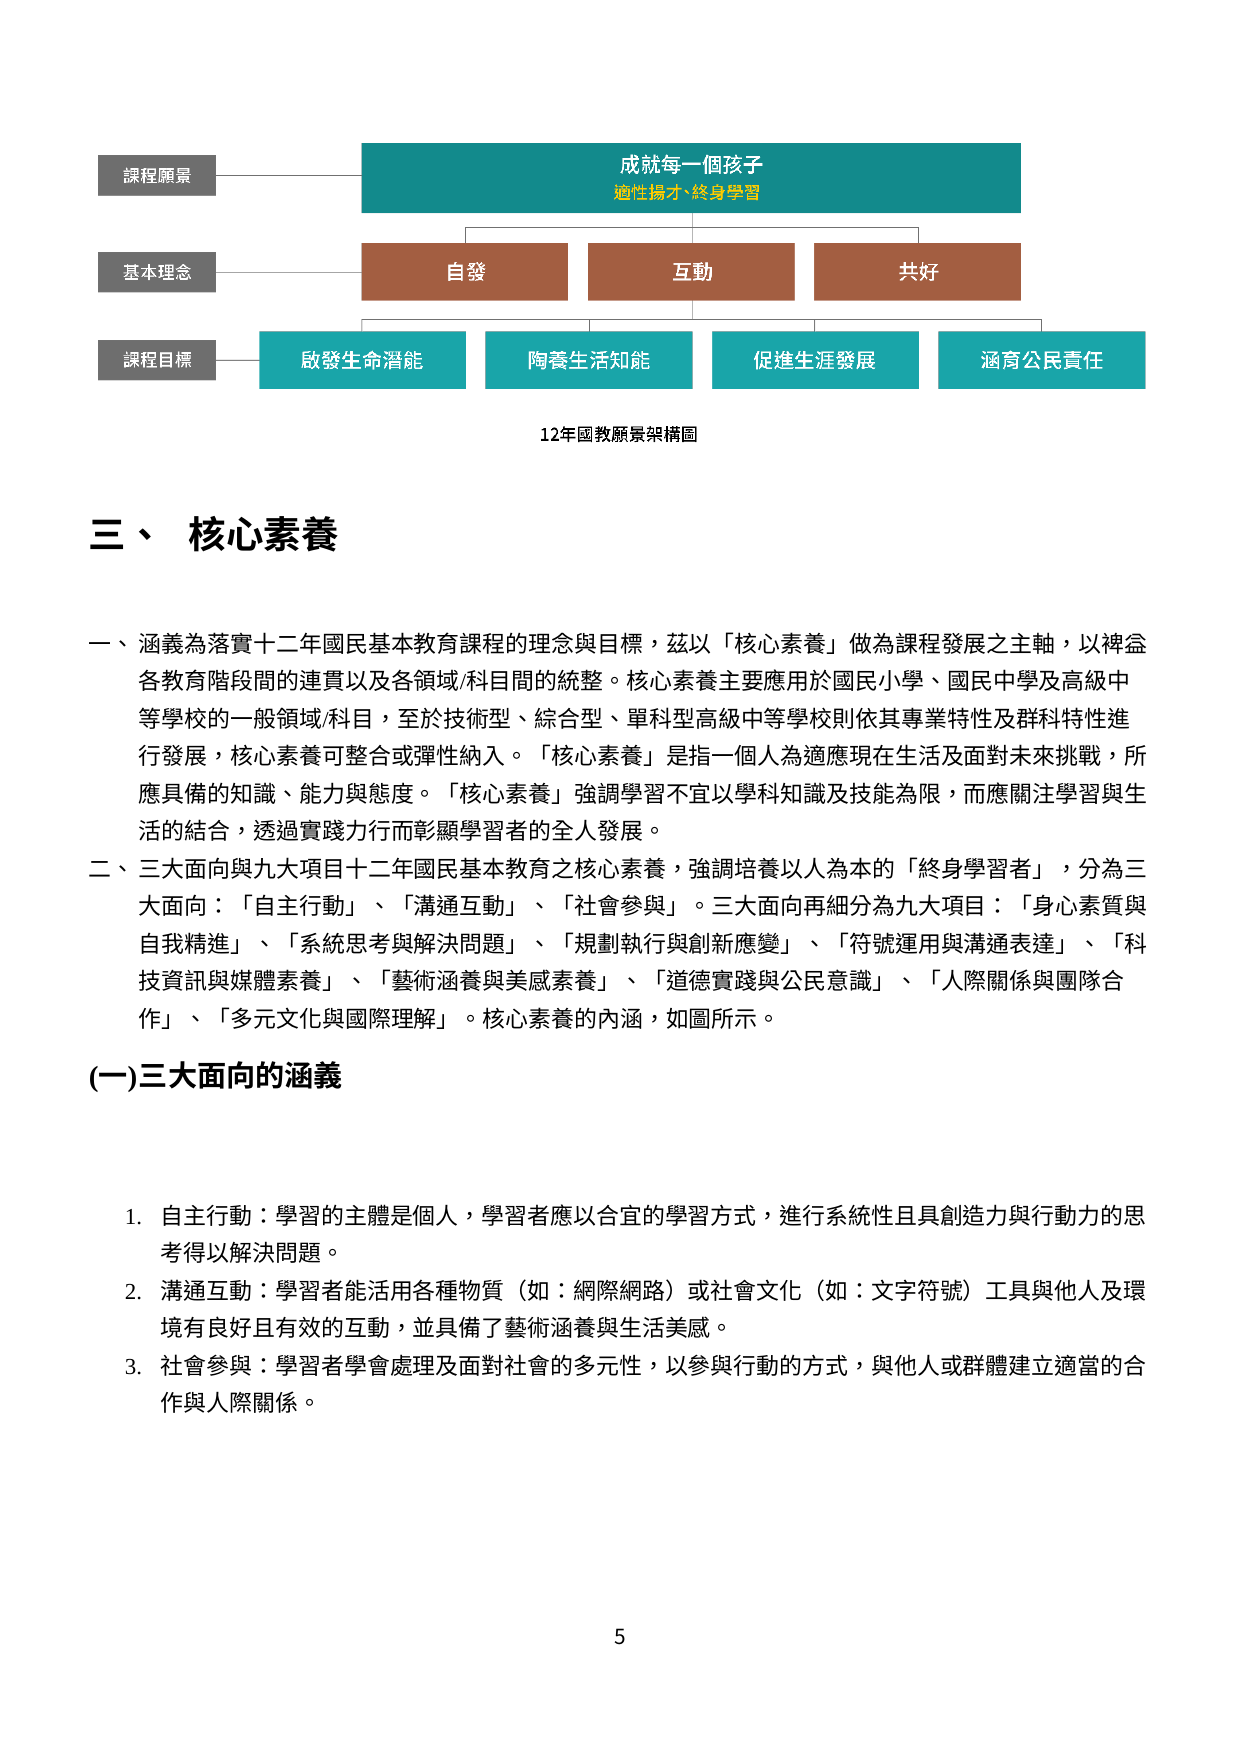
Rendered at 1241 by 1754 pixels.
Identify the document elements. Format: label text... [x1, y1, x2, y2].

list 社會參與：學習者學會處理及面對社會的多元性，以參與行動的方式，與他人或群體建立適當的合作與人際關係。 [124, 1346, 1152, 1421]
list 涵義為落實十二年國民基本教育課程的理念與目標，茲以「核心素養」做為課程發展之主軸，以裨益各教育階段間的連貫以及各領域/科目間的統整。核心素養主要應用於國民小學、國民中學及高級中等學校的一般領域/科目，至於技術型、綜合型、單科型高級中等學校則依其專業特性及群科特性進行發展，核心素養可整合或彈性納入。「核心素養」是指一個人為適應現在生活及面對未來挑戰，所應具備的知識、能力與態度。「核心素養」強調學習不宜以學科知識及技能為限，而應關注學習與生活的結合，透過實踐力行而彰顯學習者的全人發展。 [89, 623, 1152, 848]
list 溝通互動：學習者能活用各種物質（如：網際網路）或社會文化（如：文字符號）工具與他人及環境有良好且有效的互動，並具備了藝術涵養與生活美感。 [124, 1271, 1152, 1346]
list 自主行動：學習的主體是個人，學習者應以合宜的學習方式，進行系統性且具創造力與行動力的思考得以解決問題。 [124, 1196, 1152, 1271]
subtitle 三大面向的涵義 [89, 1036, 1152, 1111]
subtitle 核心素養 [89, 494, 1152, 569]
picture [88, 119, 1157, 458]
list 三大面向與九大項目十二年國民基本教育之核心素養，強調培養以人為本的「終身學習者」，分為三大面向：「自主行動」、「溝通互動」、「社會參與」。三大面向再細分為九大項目：「身心素質與自我精進」、「系統思考與解決問題」、「規劃執行與創新應變」、「符號運用與溝通表達」、「科技資訊與媒體素養」、「藝術涵養與美感素養」、「道德實踐與公民意識」、「人際關係與團隊合作」、「多元文化與國際理解」。核心素養的內涵，如圖所示。 [89, 848, 1152, 1036]
